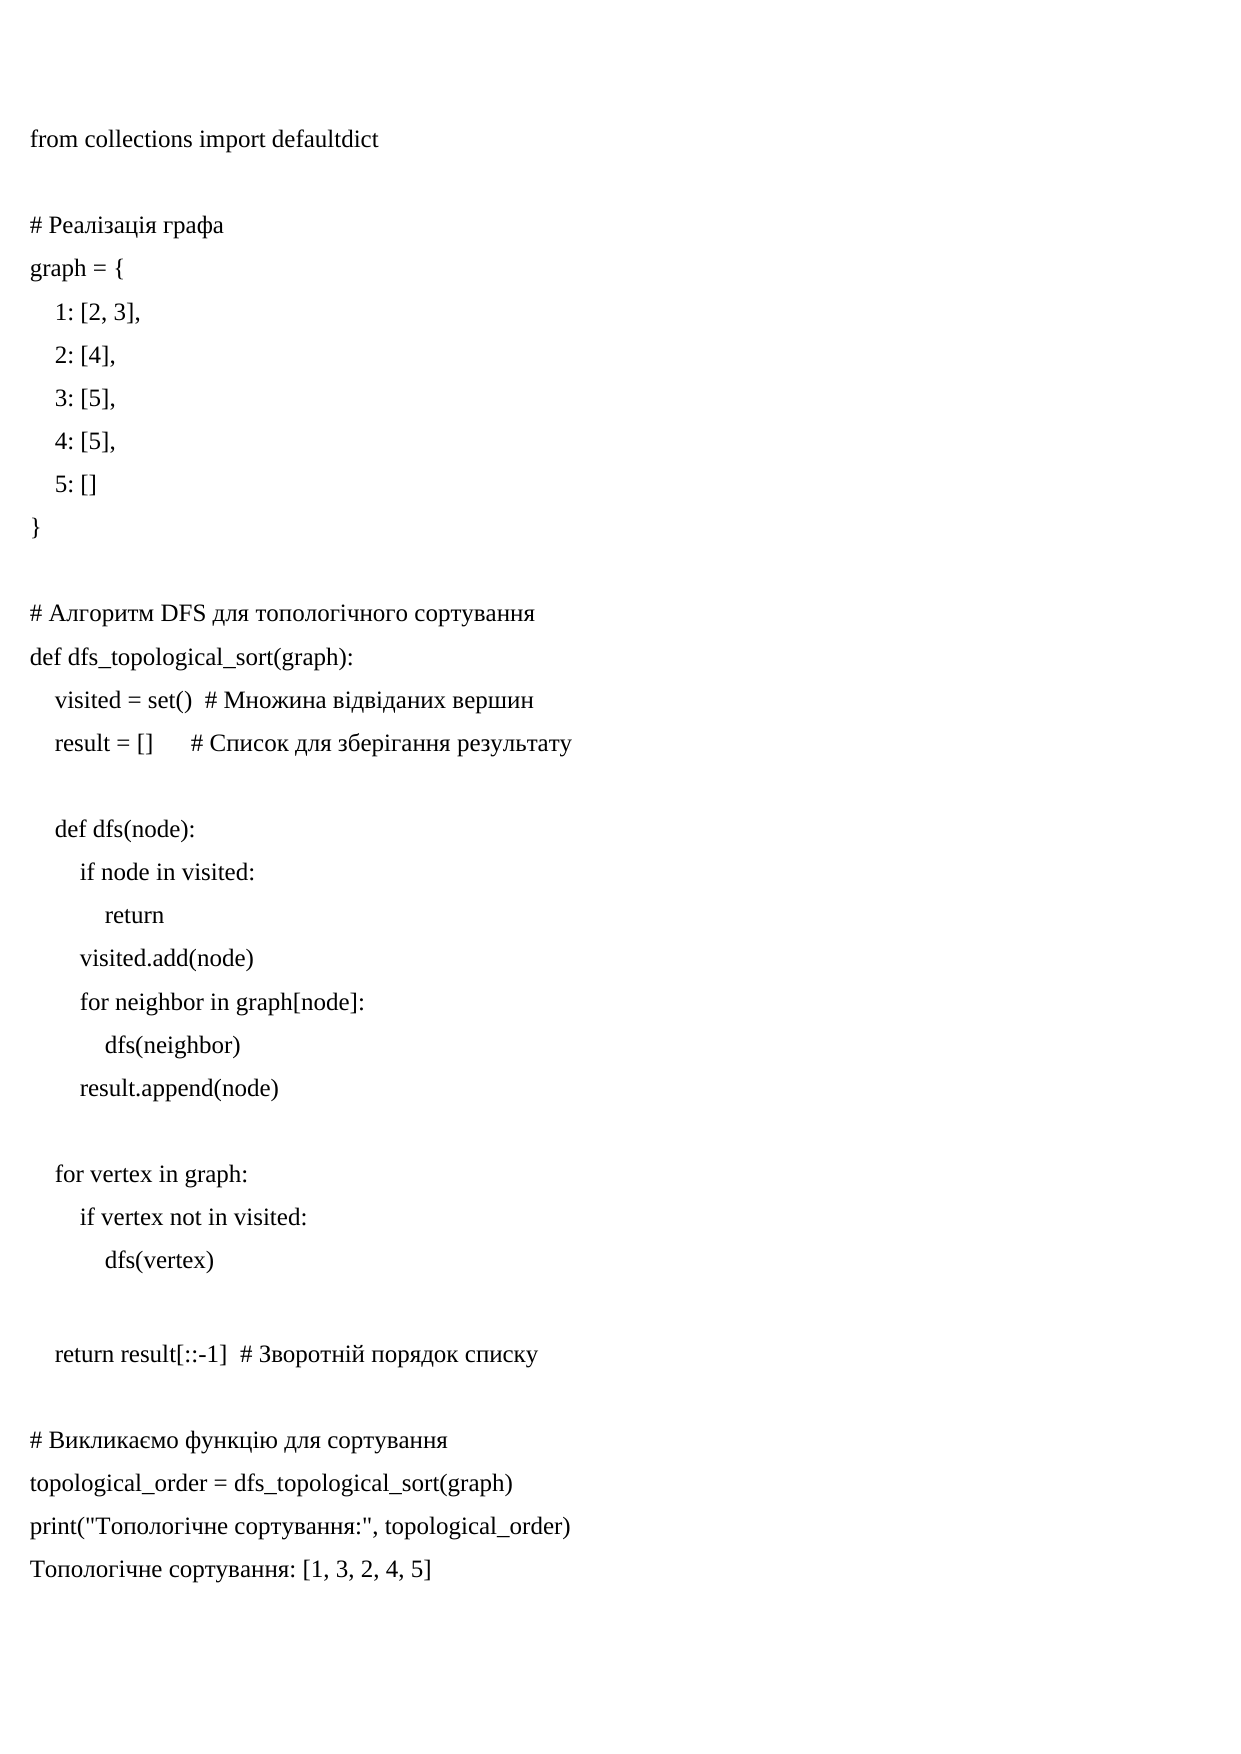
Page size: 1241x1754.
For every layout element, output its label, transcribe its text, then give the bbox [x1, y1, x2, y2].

text return [29, 900, 1181, 929]
text 1: [2, 3], [29, 297, 1181, 325]
text } [29, 512, 1181, 541]
text def dfs_topological_sort(graph): [29, 642, 1181, 670]
text result.append(node) [29, 1073, 1181, 1102]
text visited.add(node) [29, 943, 1181, 972]
text # Викликаємо функцію для сортування [29, 1425, 1181, 1454]
text 3: [5], [29, 383, 1181, 412]
text topological_order = dfs_topological_sort(graph) [29, 1468, 1181, 1497]
text dfs(neighbor) [29, 1030, 1181, 1058]
text 2: [4], [29, 340, 1181, 368]
text 5: [] [29, 469, 1181, 498]
text print("Топологічне сортування:", topological_order) [29, 1511, 1181, 1540]
text 4: [5], [29, 426, 1181, 455]
text if node in visited: [29, 857, 1181, 886]
text # Алгоритм DFS для топологічного сортування [29, 598, 1181, 627]
text dfs(vertex) [29, 1245, 1181, 1274]
text from collections import defaultdict [29, 124, 1181, 153]
text visited = set() # Множина відвіданих вершин [29, 685, 1181, 713]
text def dfs(node): [29, 814, 1181, 843]
text return result[::-1] # Зворотній порядок списку [29, 1339, 1181, 1368]
text Топологічне сортування: [1, 3, 2, 4, 5] [29, 1554, 1181, 1583]
text result = [] # Список для зберігання результату [29, 728, 1181, 757]
text if vertex not in visited: [29, 1202, 1181, 1231]
text # Реалізація графа [29, 210, 1181, 239]
text for neighbor in graph[node]: [29, 987, 1181, 1015]
text for vertex in graph: [29, 1159, 1181, 1188]
text graph = { [29, 253, 1181, 282]
